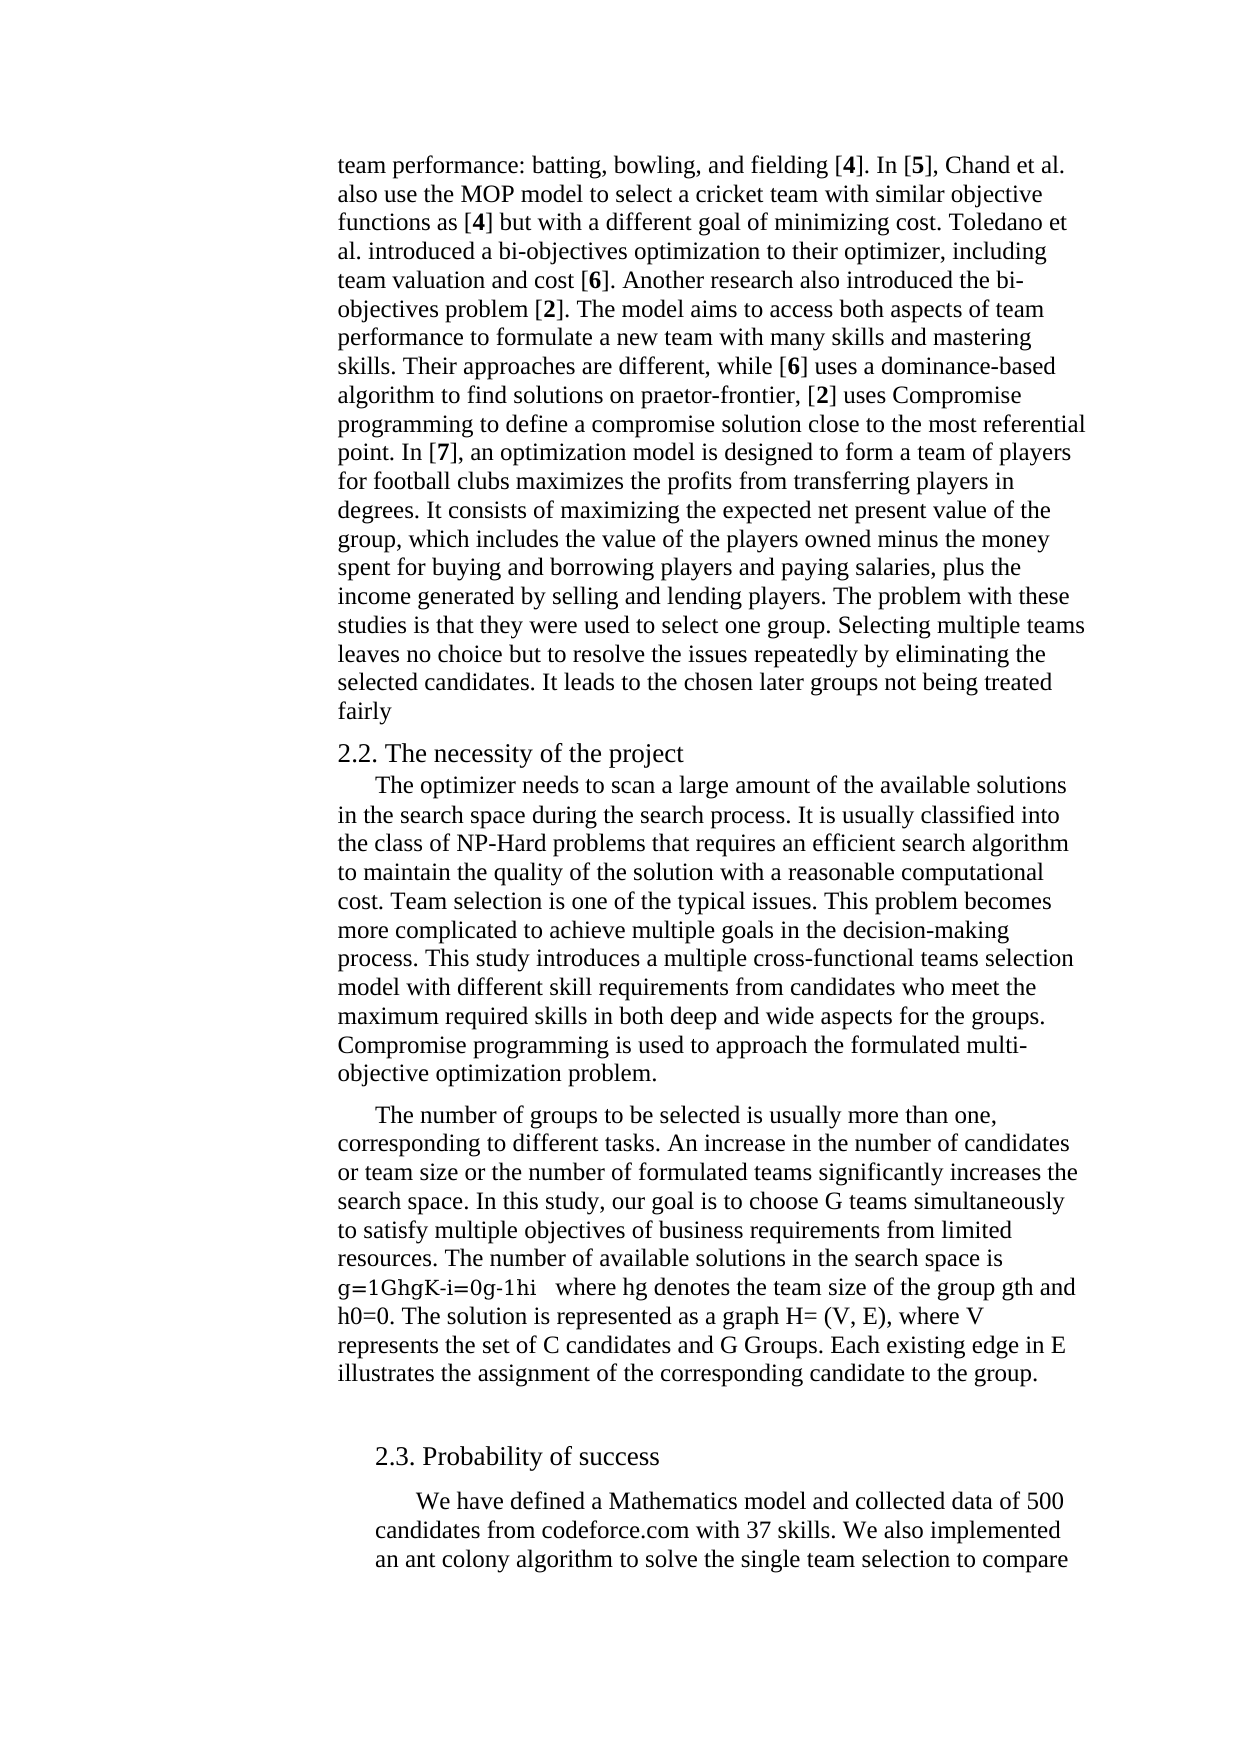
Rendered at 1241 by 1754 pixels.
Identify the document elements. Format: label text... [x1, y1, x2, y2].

text 2.2. The necessity of the project The optimizer needs to scan a large amount of the available solutions in the search space during the search process. It is usually classified into the class of NP-Hard problems that requires an efficient search algorithm to maintain the quality of the solution with a reasonable computational cost. Team selection is one of the typical issues. This problem becomes more complicated to achieve multiple goals in the decision-making process. This study introduces a multiple cross-functional teams selection model with different skill requirements from candidates who meet the maximum required skills in both deep and wide aspects for the groups. Compromise programming is used to approach the formulated multi-objective optimization problem. [337, 737, 1090, 1087]
text The number of groups to be selected is usually more than one, corresponding to different tasks. An increase in the number of candidates or team size or the number of formulated teams significantly increases the search space. In this study, our goal is to choose G teams simultaneously to satisfy multiple objectives of business requirements from limited resources. The number of available solutions in the search space is g=1GhgK-i=0g-1hi where hg denotes the team size of the group gth and h0=0. The solution is represented as a graph H= (V, E), where V represents the set of C candidates and G Groups. Each existing edge in E illustrates the assignment of the corresponding candidate to the group. [337, 1100, 1090, 1387]
text 2.3. Probability of success [262, 1440, 1090, 1471]
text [375, 1484, 1090, 1573]
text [337, 150, 1090, 725]
